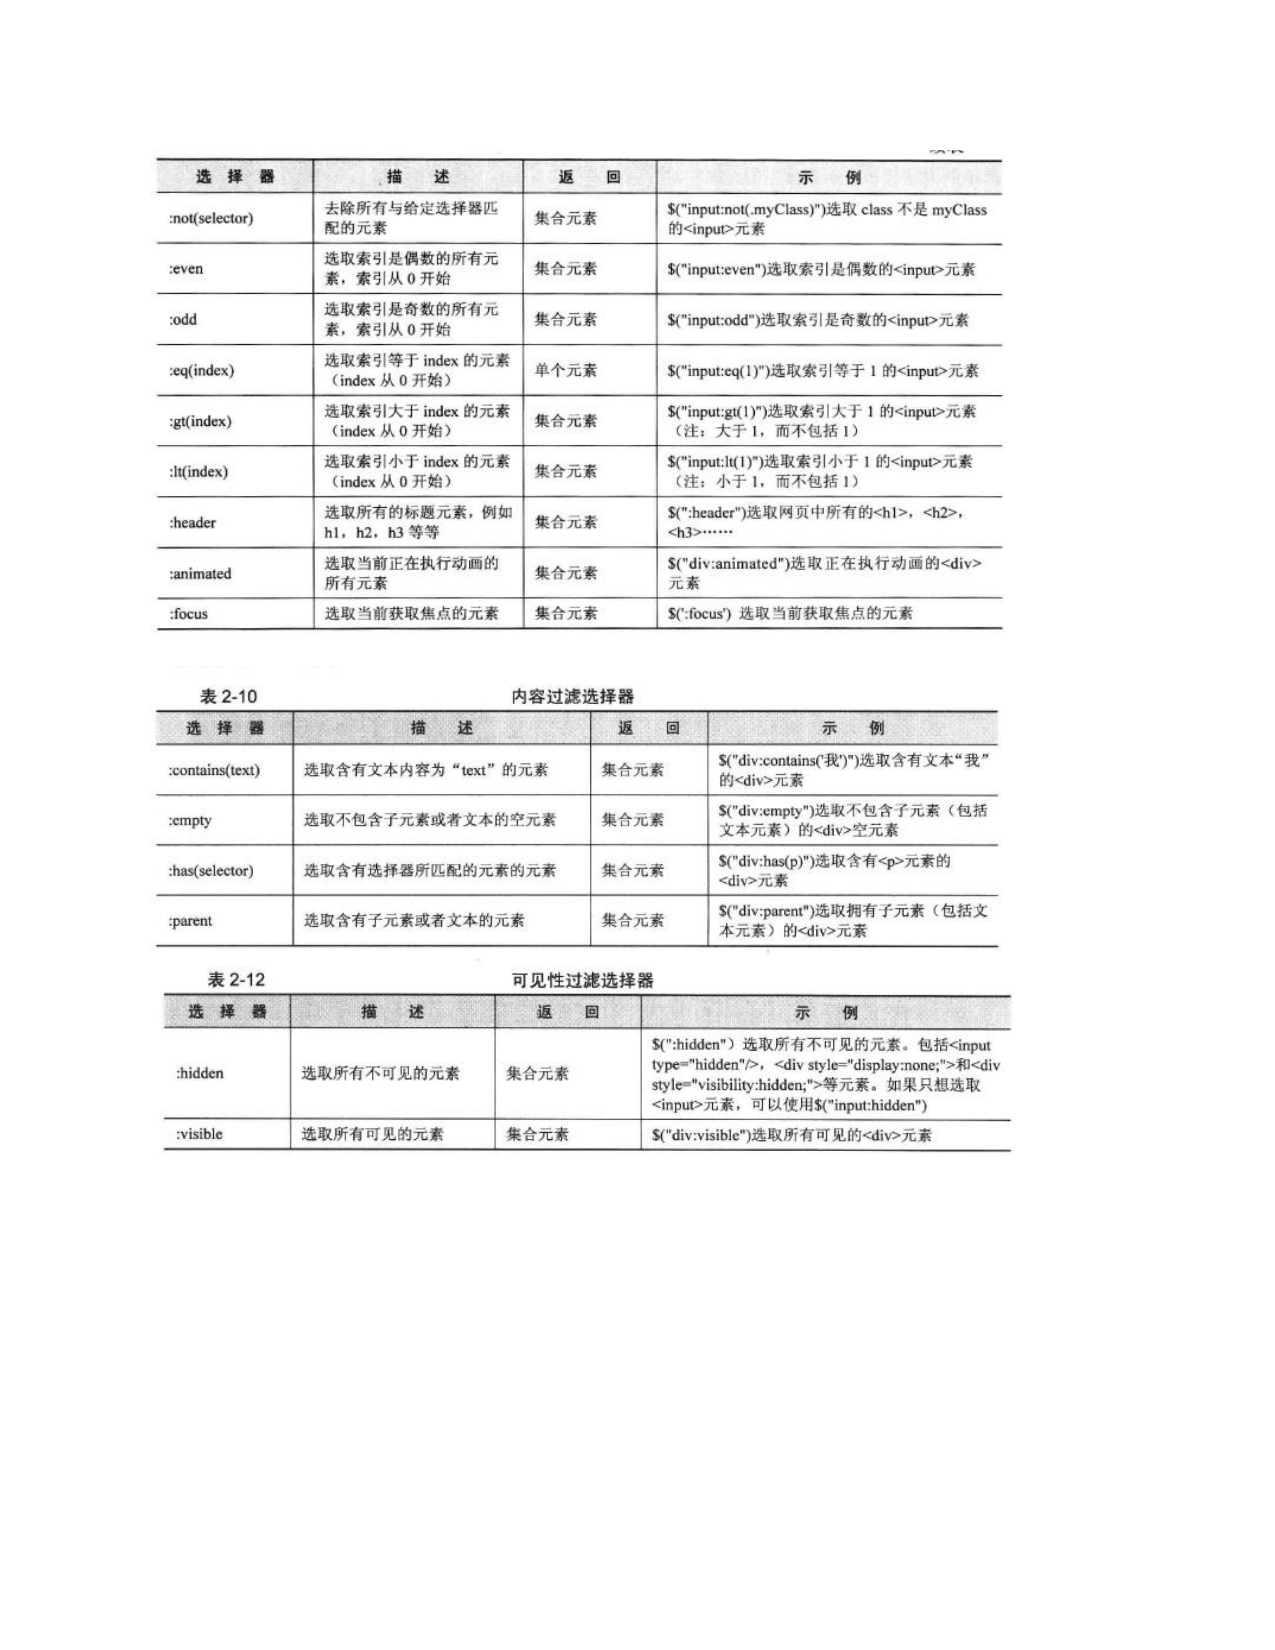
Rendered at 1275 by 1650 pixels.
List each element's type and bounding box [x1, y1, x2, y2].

picture [150, 150, 1014, 639]
picture [150, 666, 1014, 1170]
